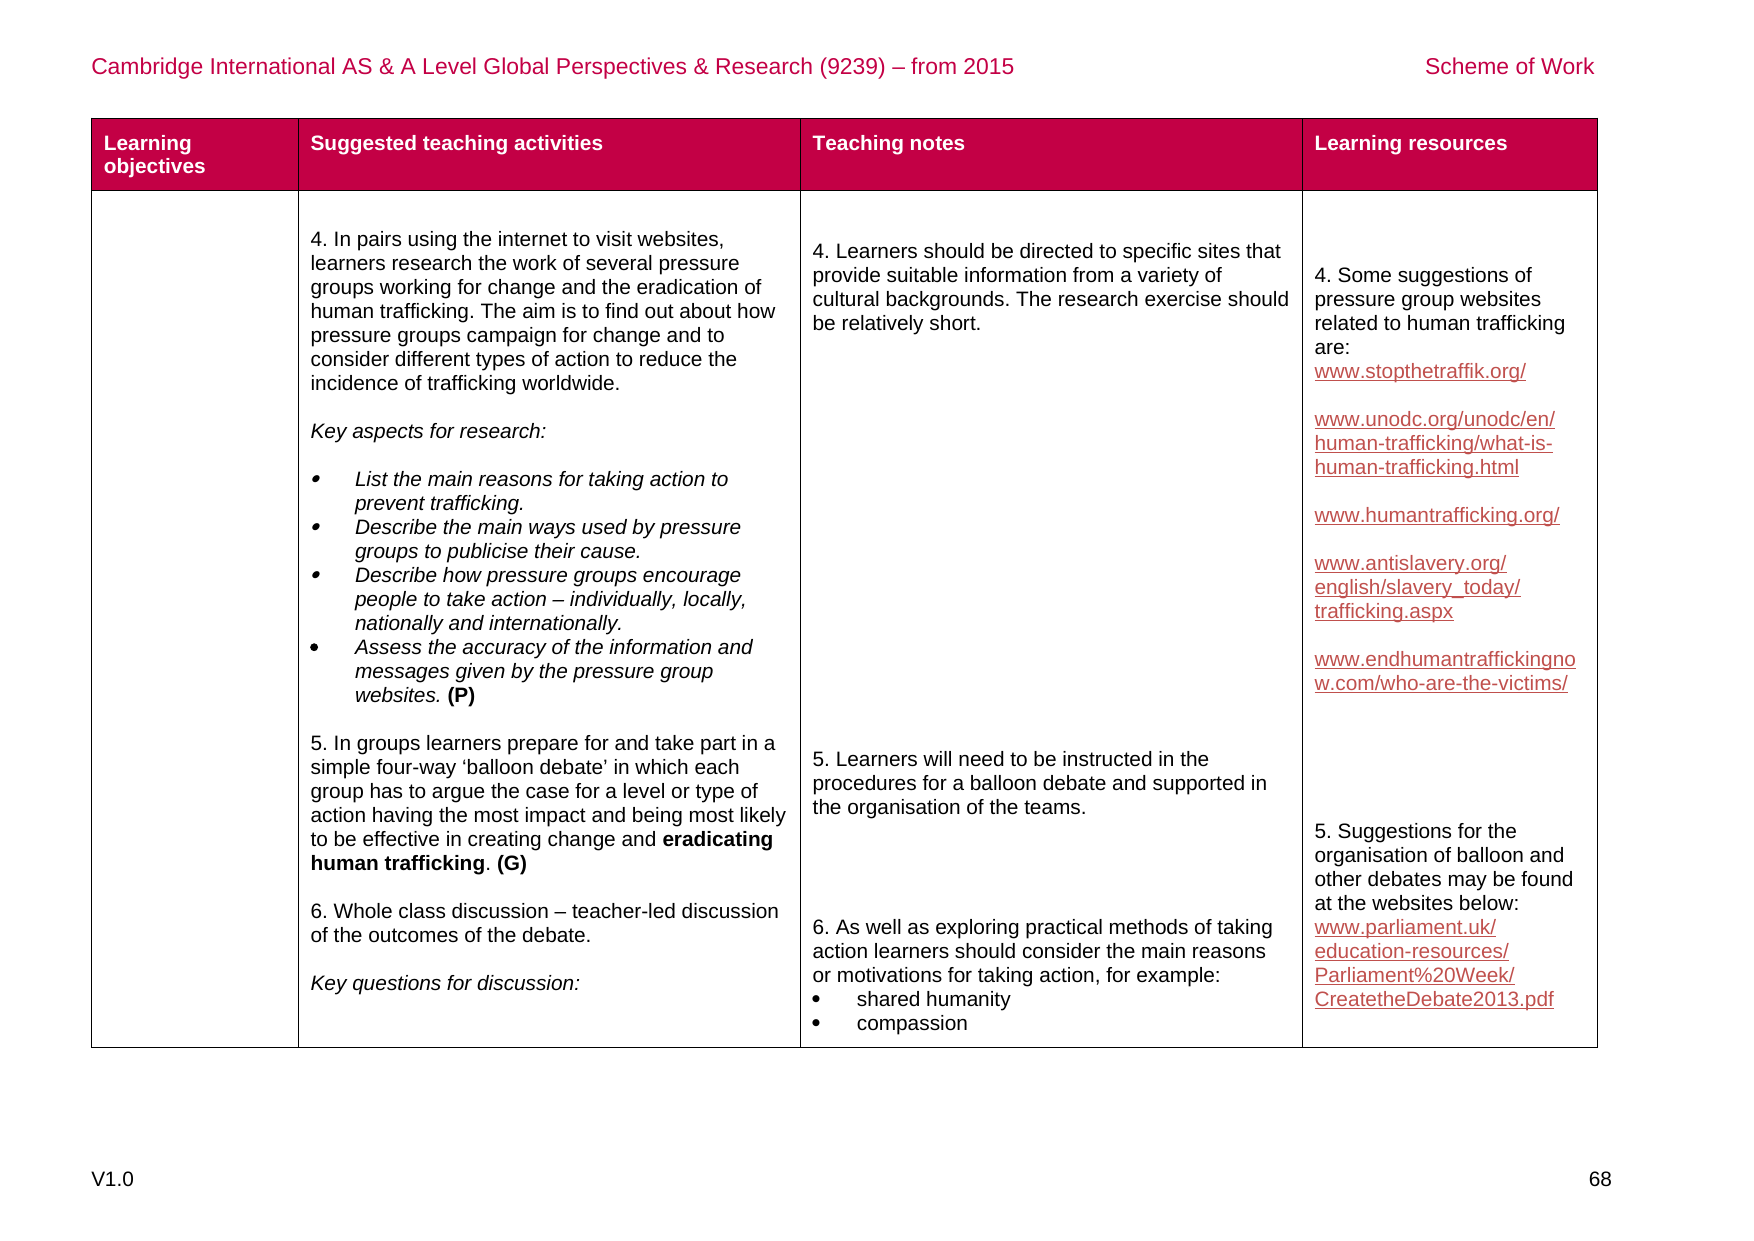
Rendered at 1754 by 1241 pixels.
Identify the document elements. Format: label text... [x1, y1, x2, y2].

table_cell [92, 191, 298, 1047]
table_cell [801, 191, 1302, 1047]
table_header Suggested teaching activities [299, 119, 800, 190]
table_header Teaching notes [801, 119, 1302, 190]
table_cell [299, 191, 800, 1047]
table_header Learning objectives [92, 119, 298, 190]
table_header Learning resources [1303, 119, 1597, 190]
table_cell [1303, 191, 1597, 1047]
